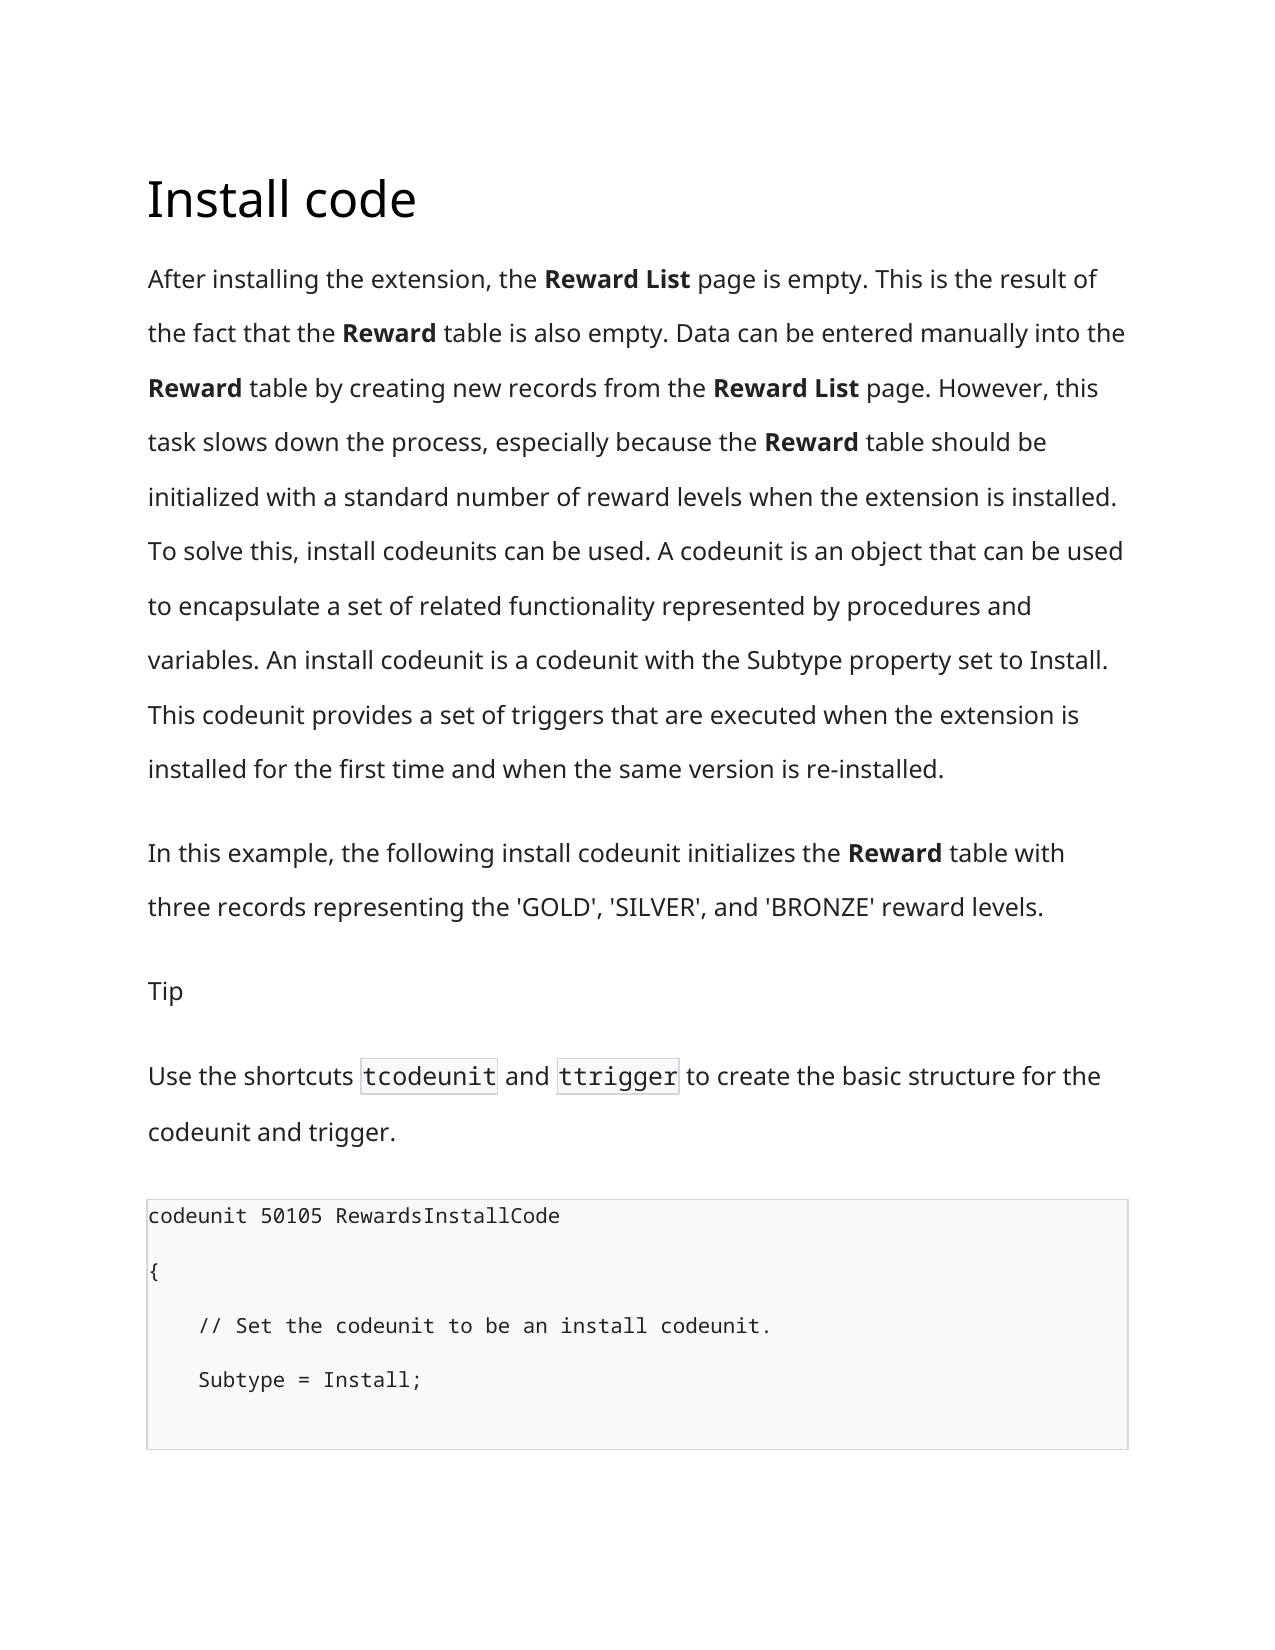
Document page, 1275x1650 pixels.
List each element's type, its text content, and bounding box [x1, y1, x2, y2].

text { [148, 1253, 1127, 1284]
text In this example, the following install codeunit initializes the Reward table with three records representing the 'GOLD', 'SILVER', and 'BRONZE' reward levels. [148, 836, 1127, 924]
text After installing the extension, the Reward List page is empty. This is the result of the fact that the Reward table is also empty. Data can be entered manually into the Reward table by creating new records from the Reward List page. However, this task slows down the process, especially because the Reward table should be initialized with a standard number of reward levels when the extension is installed. To solve this, install codeunits can be used. A codeunit is an object that can be used to encapsulate a set of related functionality represented by procedures and variables. An install codeunit is a codeunit with the Subtype property set to Install. This codeunit provides a set of triggers that are executed when the extension is installed for the first time and when the same version is re-installed. [148, 262, 1127, 786]
text codeunit 50105 RewardsInstallCode [148, 1200, 1127, 1230]
text // Set the codeunit to be an install codeunit. [148, 1308, 1127, 1339]
text Subtype = Install; [148, 1363, 1127, 1394]
text Tip [148, 974, 1127, 1008]
text Use the shortcuts tcodeunit and ttrigger to create the basic structure for the codeunit and trigger. [148, 1057, 1127, 1149]
subtitle Install code [148, 164, 1127, 232]
